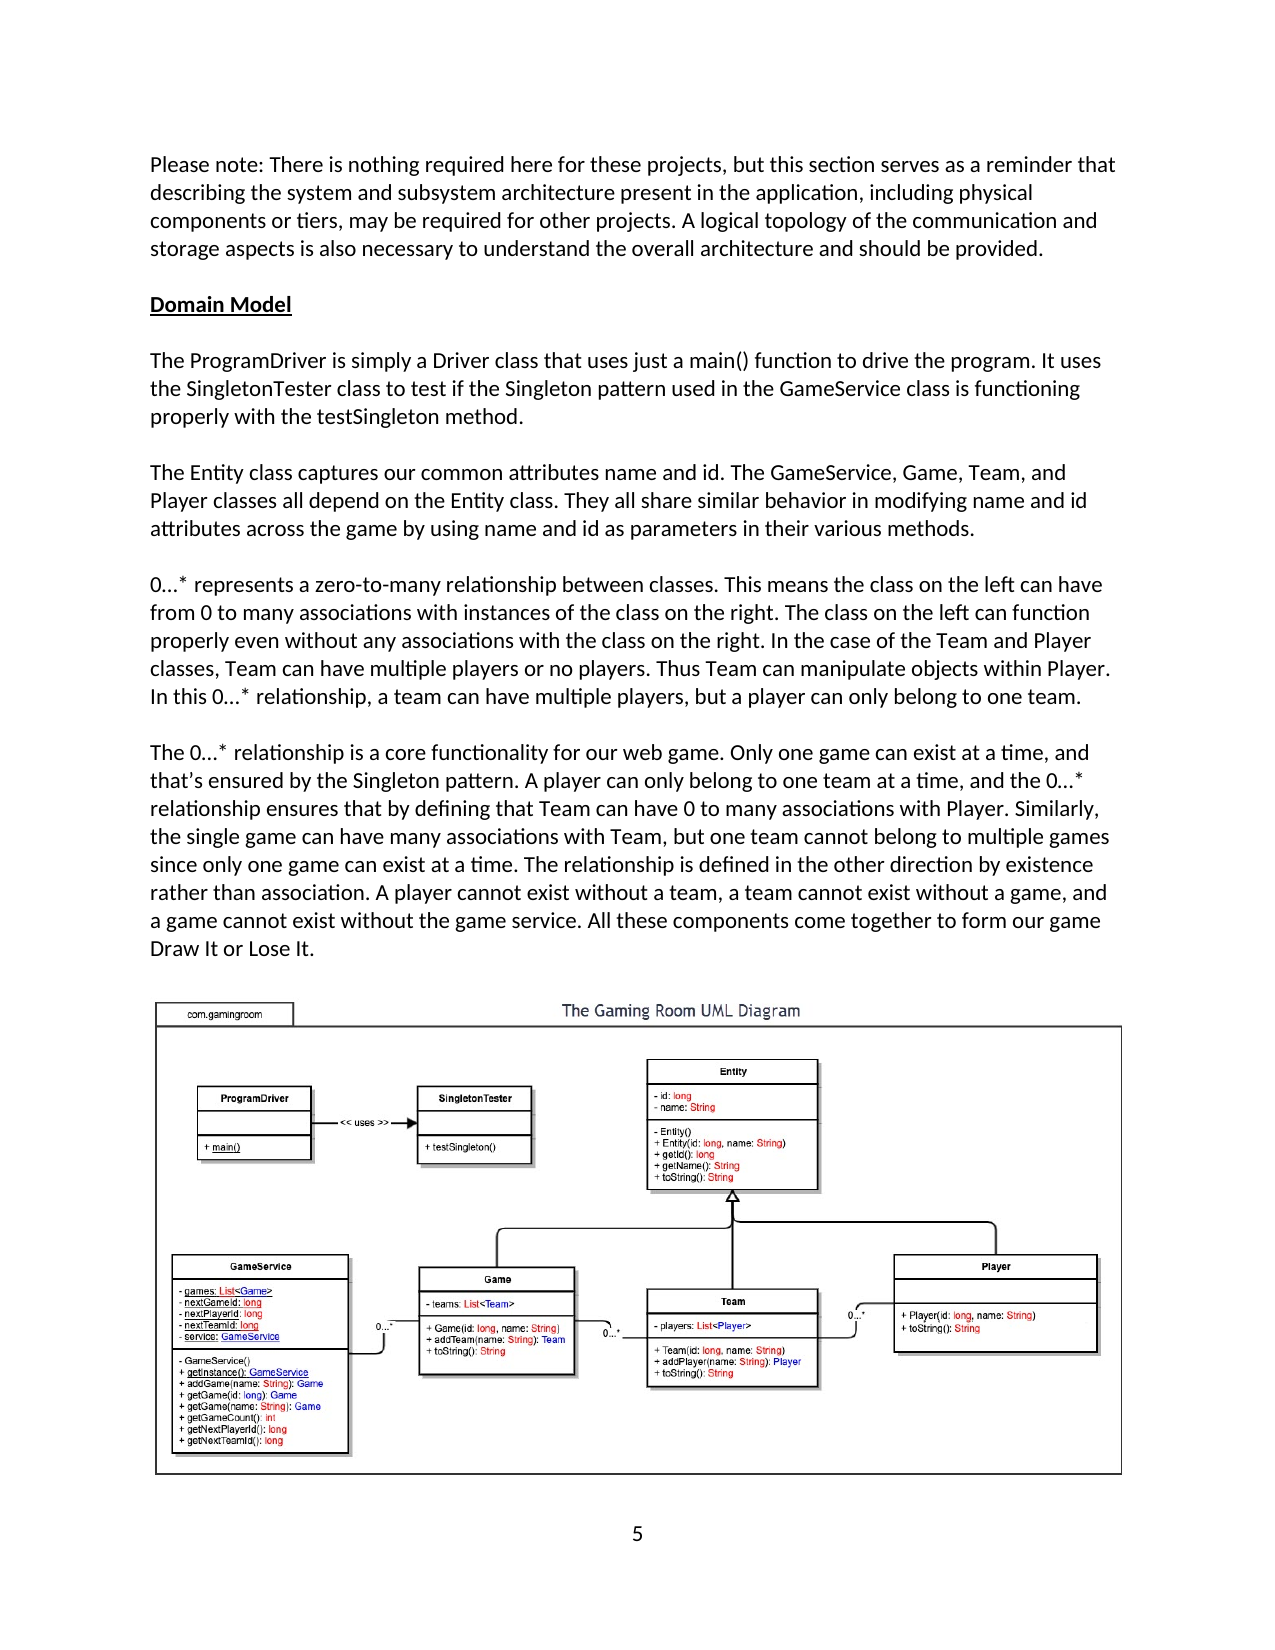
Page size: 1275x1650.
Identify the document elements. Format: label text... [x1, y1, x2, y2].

subtitle Domain Model [150, 290, 1125, 318]
picture [150, 990, 1125, 1481]
text The Entity class captures our common attributes name and id. The GameService, Game, Team, and Player classes all depend on the Entity class. They all share similar behavior in modifying name and id attributes across the game by using name and id as parameters in their various methods. [150, 458, 1125, 542]
text The ProgramDriver is simply a Driver class that uses just a main() function to drive the program. It uses the SingletonTester class to test if the Singleton pattern used in the GameService class is functioning properly with the testSingleton method. [150, 346, 1125, 430]
text Please note: There is nothing required here for these projects, but this section serves as a reminder that describing the system and subsystem architecture present in the application, including physical components or tiers, may be required for other projects. A logical topology of the communication and storage aspects is also necessary to understand the overall architecture and should be provided. [150, 150, 1125, 262]
text 0…* represents a zero-to-many relationship between classes. This means the class on the left can have from 0 to many associations with instances of the class on the right. The class on the left can function properly even without any associations with the class on the right. In the case of the Team and Player classes, Team can have multiple players or no players. Thus Team can manipulate objects within Player. In this 0…* relationship, a team can have multiple players, but a player can only belong to one team. [150, 570, 1125, 710]
text The 0…* relationship is a core functionality for our web game. Only one game can exist at a time, and that’s ensured by the Singleton pattern. A player can only belong to one team at a time, and the 0…* relationship ensures that by defining that Team can have 0 to many associations with Player. Similarly, the single game can have many associations with Team, but one team cannot belong to multiple games since only one game can exist at a time. The relationship is defined in the other direction by existence rather than association. A player cannot exist without a team, a team cannot exist without a game, and a game cannot exist without the game service. All these components come together to form our game Draw It or Lose It. [150, 738, 1125, 963]
